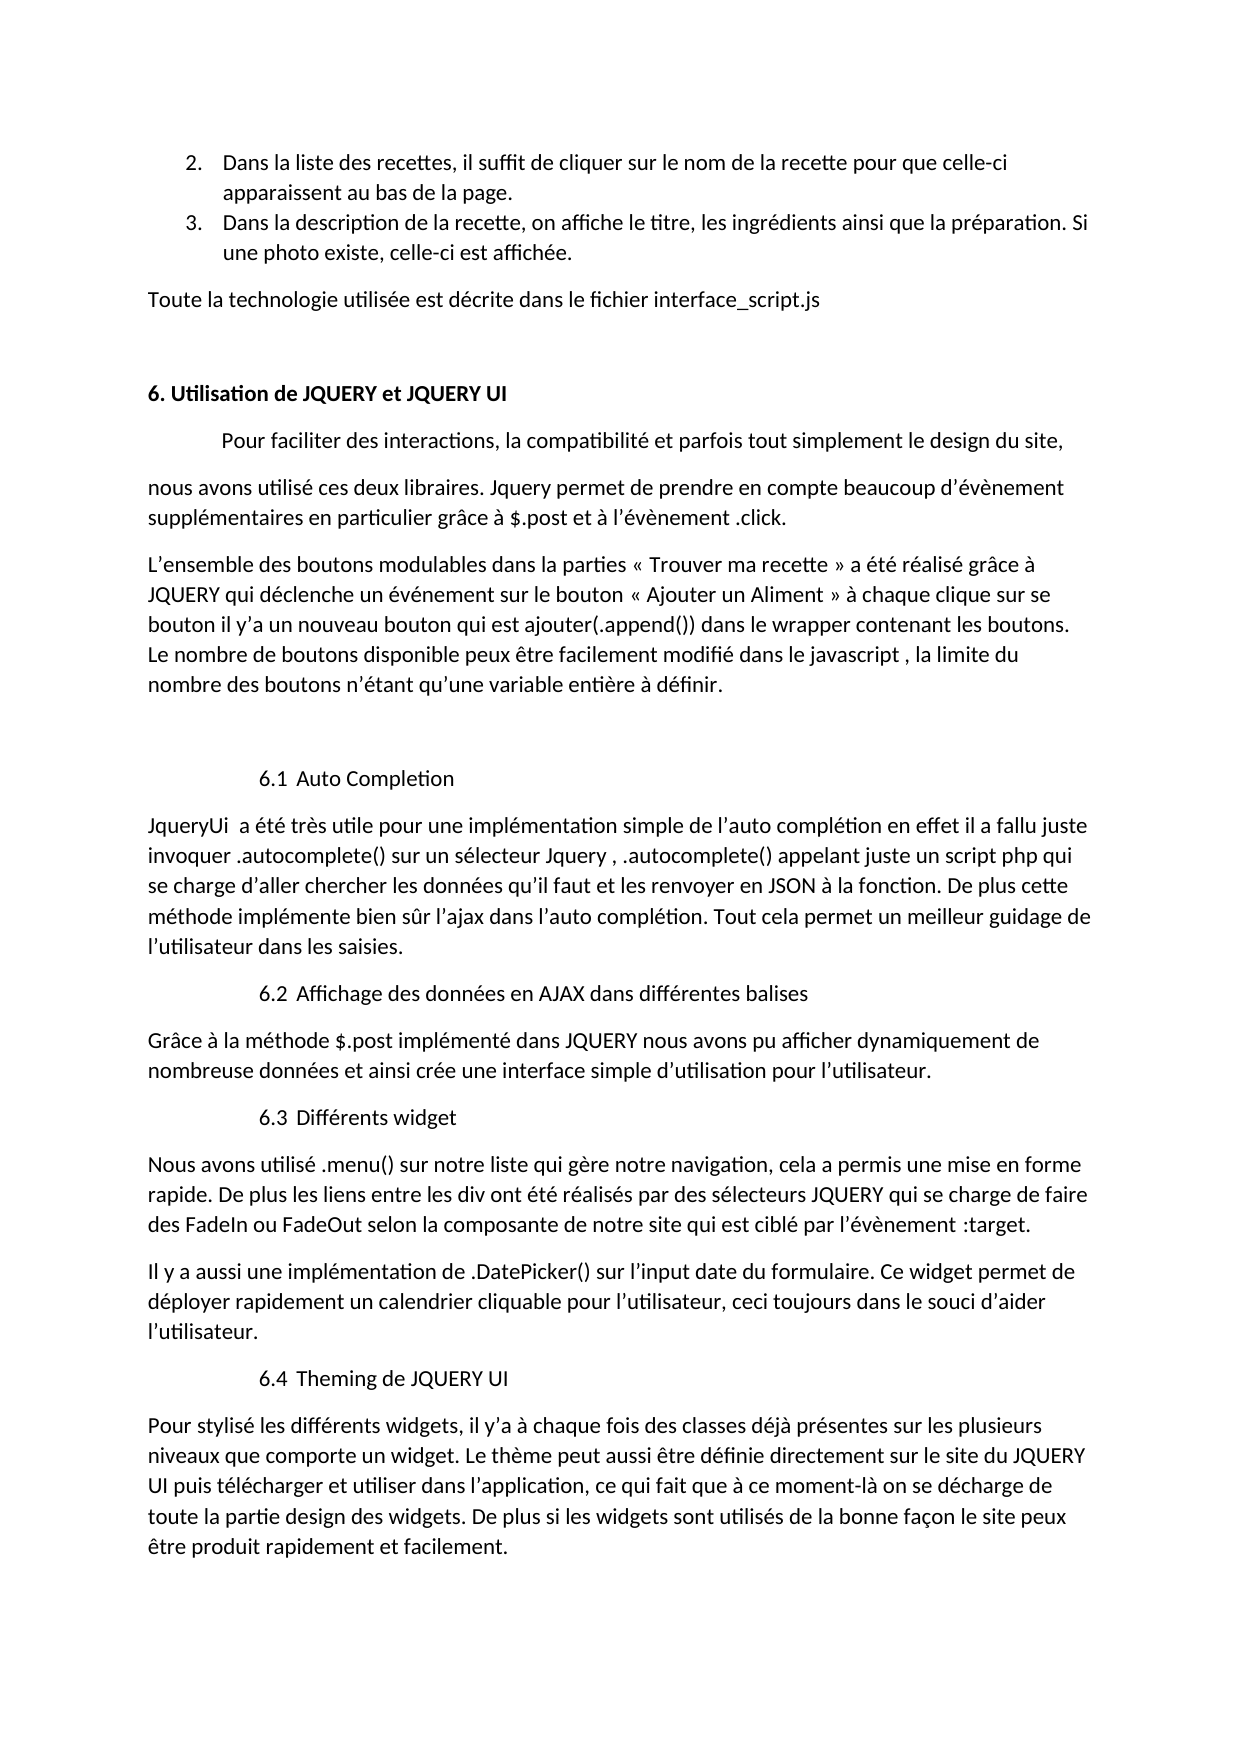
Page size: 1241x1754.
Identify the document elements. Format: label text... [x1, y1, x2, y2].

list Affichage des données en AJAX dans différentes balises [258, 979, 1093, 1007]
text Pour faciliter des interactions, la compatibilité et parfois tout simplement le design du site, [148, 426, 1093, 454]
text Grâce à la méthode $.post implémenté dans JQUERY nous avons pu afficher dynamiquement de nombreuse données et ainsi crée une interface simple d’utilisation pour l’utilisateur. [148, 1026, 1093, 1084]
text 6. Utilisation de JQUERY et JQUERY UI [148, 379, 1093, 407]
list Différents widget [258, 1103, 1093, 1131]
list Auto Completion [258, 764, 1093, 792]
text L’ensemble des boutons modulables dans la parties « Trouver ma recette » a été réalisé grâce à JQUERY qui déclenche un événement sur le bouton « Ajouter un Aliment » à chaque clique sur se bouton il y’a un nouveau bouton qui est ajouter(.append()) dans le wrapper contenant les boutons. Le nombre de boutons disponible peux être facilement modifié dans le javascript , la limite du nombre des boutons n’étant qu’une variable entière à définir. [148, 550, 1093, 698]
text Toute la technologie utilisée est décrite dans le fichier interface_script.js [148, 285, 1093, 313]
text JqueryUi a été très utile pour une implémentation simple de l’auto complétion en effet il a fallu juste invoquer .autocomplete() sur un sélecteur Jquery , .autocomplete() appelant juste un script php qui se charge d’aller chercher les données qu’il faut et les renvoyer en JSON à la fonction. De plus cette méthode implémente bien sûr l’ajax dans l’auto complétion. Tout cela permet un meilleur guidage de l’utilisateur dans les saisies. [148, 811, 1093, 960]
text Il y a aussi une implémentation de .DatePicker() sur l’input date du formulaire. Ce widget permet de déployer rapidement un calendrier cliquable pour l’utilisateur, ceci toujours dans le souci d’aider l’utilisateur. [148, 1257, 1093, 1345]
text Nous avons utilisé .menu() sur notre liste qui gère notre navigation, cela a permis une mise en forme rapide. De plus les liens entre les div ont été réalisés par des sélecteurs JQUERY qui se charge de faire des FadeIn ou FadeOut selon la composante de notre site qui est ciblé par l’évènement :target. [148, 1150, 1093, 1238]
list Theming de JQUERY UI [258, 1364, 1093, 1392]
list Dans la description de la recette, on affiche le titre, les ingrédients ainsi que la préparation. Si une photo existe, celle-ci est affichée. [185, 208, 1093, 266]
text Pour stylisé les différents widgets, il y’a à chaque fois des classes déjà présentes sur les plusieurs niveaux que comporte un widget. Le thème peut aussi être définie directement sur le site du JQUERY UI puis télécharger et utiliser dans l’application, ce qui fait que à ce moment-là on se décharge de toute la partie design des widgets. De plus si les widgets sont utilisés de la bonne façon le site peux être produit rapidement et facilement. [148, 1411, 1093, 1560]
list Dans la liste des recettes, il suffit de cliquer sur le nom de la recette pour que celle-ci apparaissent au bas de la page. [185, 148, 1093, 206]
